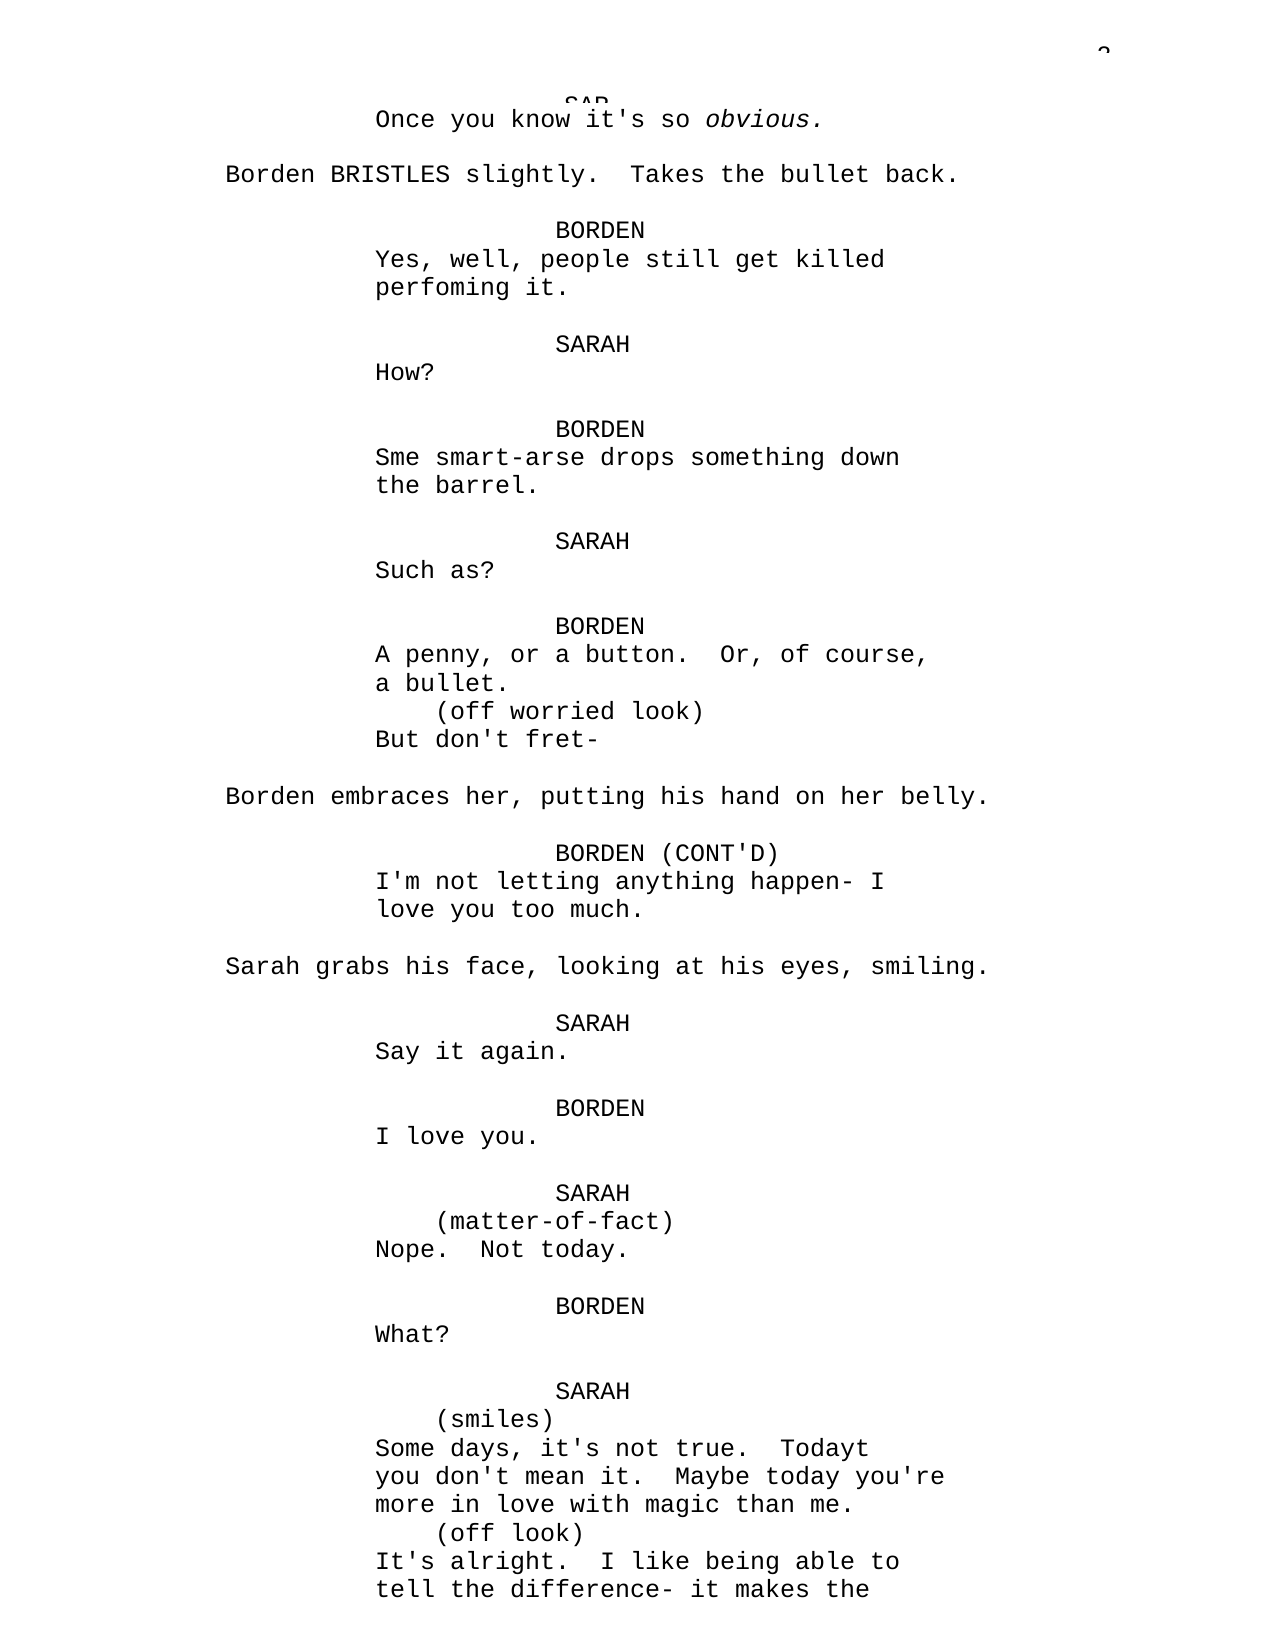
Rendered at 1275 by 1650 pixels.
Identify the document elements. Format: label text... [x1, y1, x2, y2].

text Once you know it's so obvious. [191, 108, 1009, 133]
text Yes, well, people still get killed perfoming it. [375, 246, 887, 303]
text Borden embraces her, putting his hand on her belly. [191, 784, 1024, 812]
text BORDEN [191, 1095, 1009, 1124]
text Say it again. [375, 1039, 917, 1067]
text A penny, or a button. Or, of course, a bullet. [375, 642, 930, 699]
text SARAH [555, 529, 1144, 557]
text Borden BRISTLES slightly. Takes the bullet back. [179, 161, 1006, 189]
text SARAH [191, 331, 994, 359]
text BORDEN [191, 416, 1009, 444]
text Sme smart-arse drops something down the barrel. [375, 444, 902, 501]
text BORDEN [191, 218, 1009, 246]
text How? [375, 359, 917, 388]
text Such as? [375, 558, 497, 586]
text What? [375, 1322, 917, 1350]
text SARAH [191, 1379, 994, 1407]
text Some days, it's not true. Todayt [375, 1435, 917, 1464]
text BORDEN [555, 614, 1144, 642]
text you don't mean it. Maybe today you're more in love with magic than me. [375, 1464, 945, 1520]
text (off look) [435, 1520, 917, 1549]
text I'm not letting anything happen- I love you too much. [375, 869, 887, 925]
text SARAH [191, 1010, 994, 1039]
text (smiles) [435, 1407, 917, 1435]
text SARAH [191, 1180, 994, 1209]
text BORDEN [191, 1294, 1009, 1322]
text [375, 1549, 900, 1605]
text BORDEN (CONT'D) [206, 840, 1129, 869]
text (matter-of-fact) Nope. Not today. [375, 1209, 675, 1265]
text (off worried look) But don't fret- [375, 699, 707, 755]
text I love you. [375, 1124, 917, 1152]
text Sarah grabs his face, looking at his eyes, smiling. [191, 954, 1024, 982]
